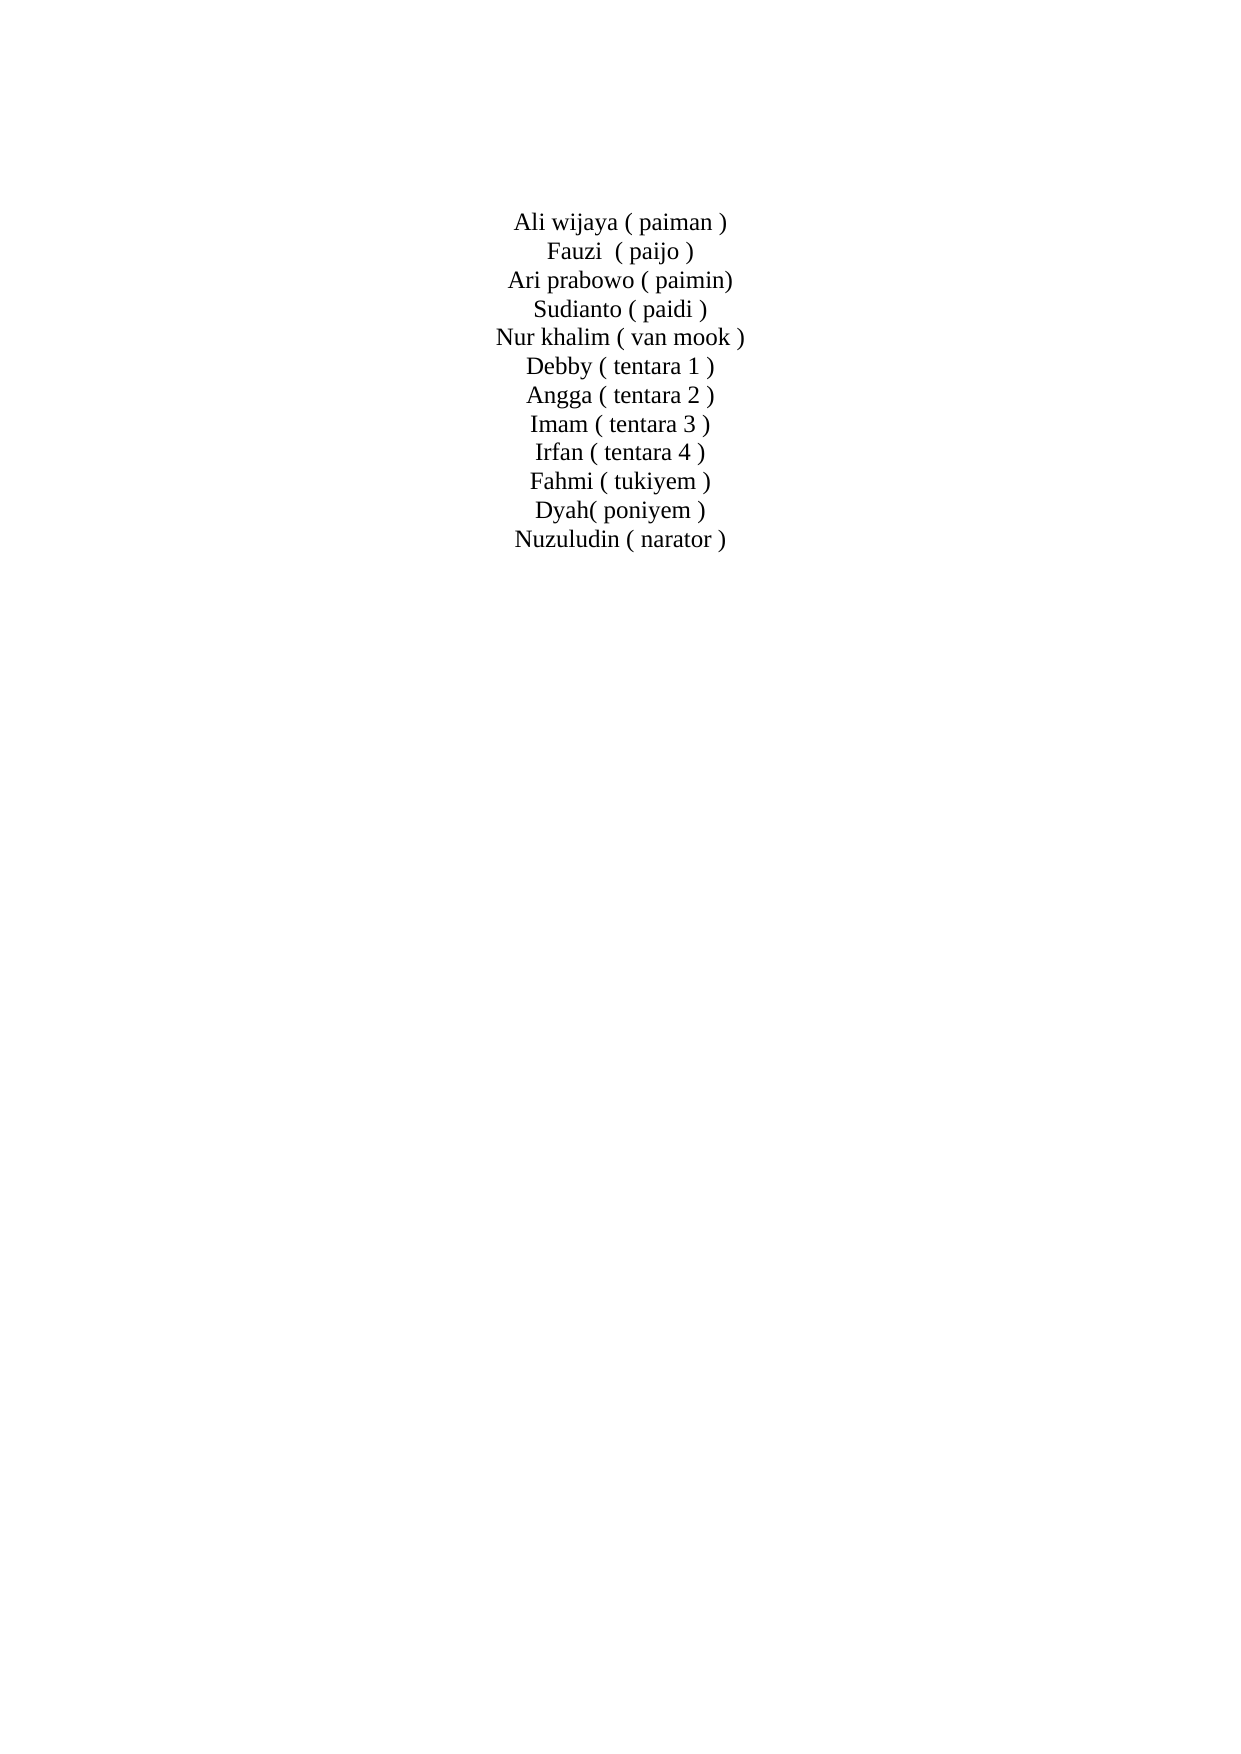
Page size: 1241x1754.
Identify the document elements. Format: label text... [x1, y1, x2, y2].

text Dyah( poniyem ) [150, 495, 1090, 524]
text Sudianto ( paidi ) [150, 294, 1090, 322]
text Debby ( tentara 1 ) [150, 351, 1090, 380]
text Angga ( tentara 2 ) [150, 380, 1090, 409]
text Irfan ( tentara 4 ) [150, 437, 1090, 466]
text Ali wijaya ( paiman ) [150, 207, 1090, 236]
text Nur khalim ( van mook ) [150, 322, 1090, 351]
text Nuzuludin ( narator ) [150, 524, 1090, 552]
text Fahmi ( tukiyem ) [150, 466, 1090, 495]
text Ari prabowo ( paimin) [150, 265, 1090, 294]
text Imam ( tentara 3 ) [150, 409, 1090, 437]
text Fauzi ( paijo ) [150, 236, 1090, 265]
